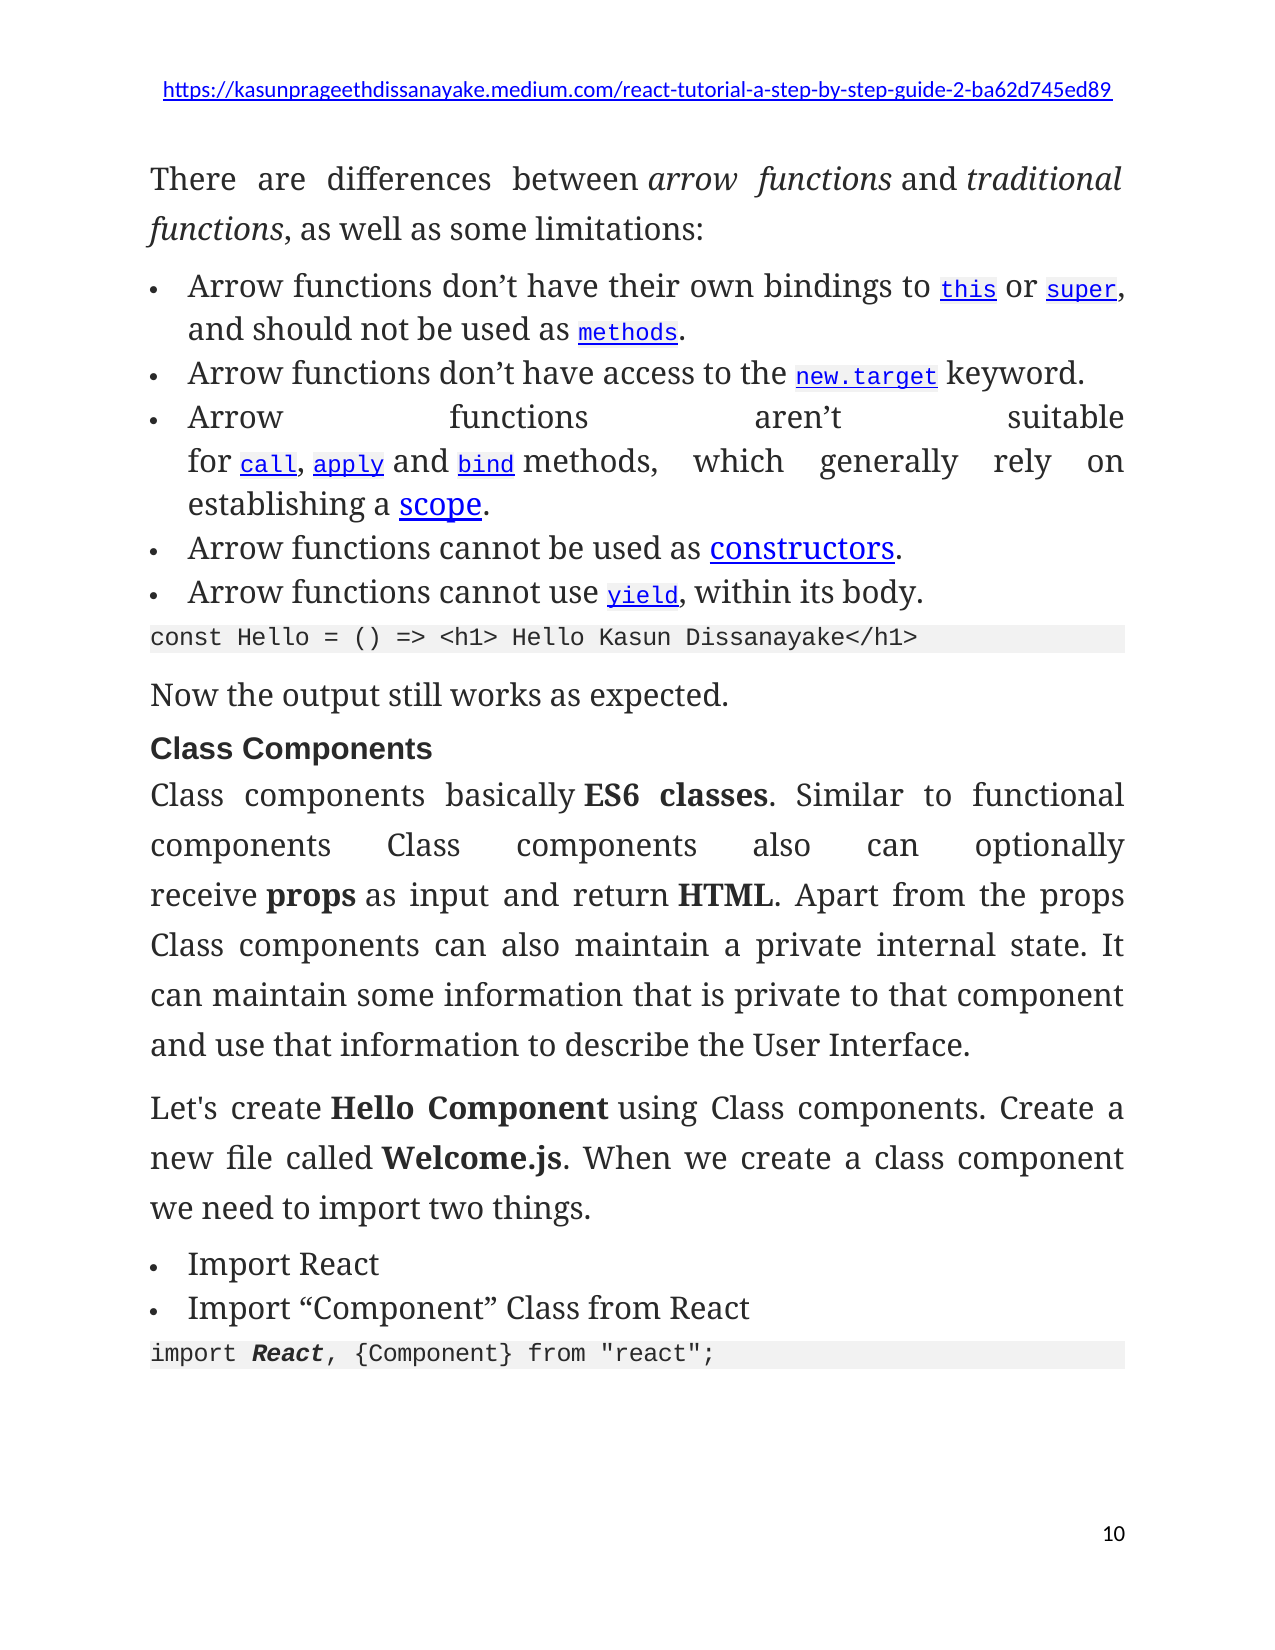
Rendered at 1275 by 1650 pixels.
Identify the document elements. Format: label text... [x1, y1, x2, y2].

text Class components basically ES6 classes. Similar to functional components Class components also can optionally receive props as input and return HTML. Apart from the props Class components can also maintain a private internal state. It can maintain some information that is private to that component and use that information to describe the User Interface. [150, 766, 1125, 1066]
text import React, {Component} from "react"; [150, 1341, 1125, 1369]
text Class Components [150, 728, 1125, 766]
text Let's create Hello Component using Class components. Create a new file called Welcome.js. When we create a class component we need to import two things. [150, 1078, 1125, 1228]
text There are differences between arrow functions and traditional functions, as well as some limitations: [150, 150, 1125, 250]
text Now the output still works as expected. [150, 666, 1125, 716]
list Arrow functions aren’t suitable for call, apply and bind methods, which generally rely on establishing a scope. [150, 394, 1125, 525]
text const Hello = () => <h1> Hello Kasun Dissanayake</h1> [150, 625, 1125, 653]
list Arrow functions cannot use yield, within its body. [150, 569, 1125, 612]
list Arrow functions don’t have their own bindings to this or super, and should not be used as methods. [150, 262, 1125, 350]
list Arrow functions don’t have access to the new.target keyword. [150, 350, 1125, 394]
list Arrow functions cannot be used as constructors. [150, 525, 1125, 569]
list Import React [150, 1241, 1125, 1284]
list Import “Component” Class from React [150, 1284, 1125, 1328]
